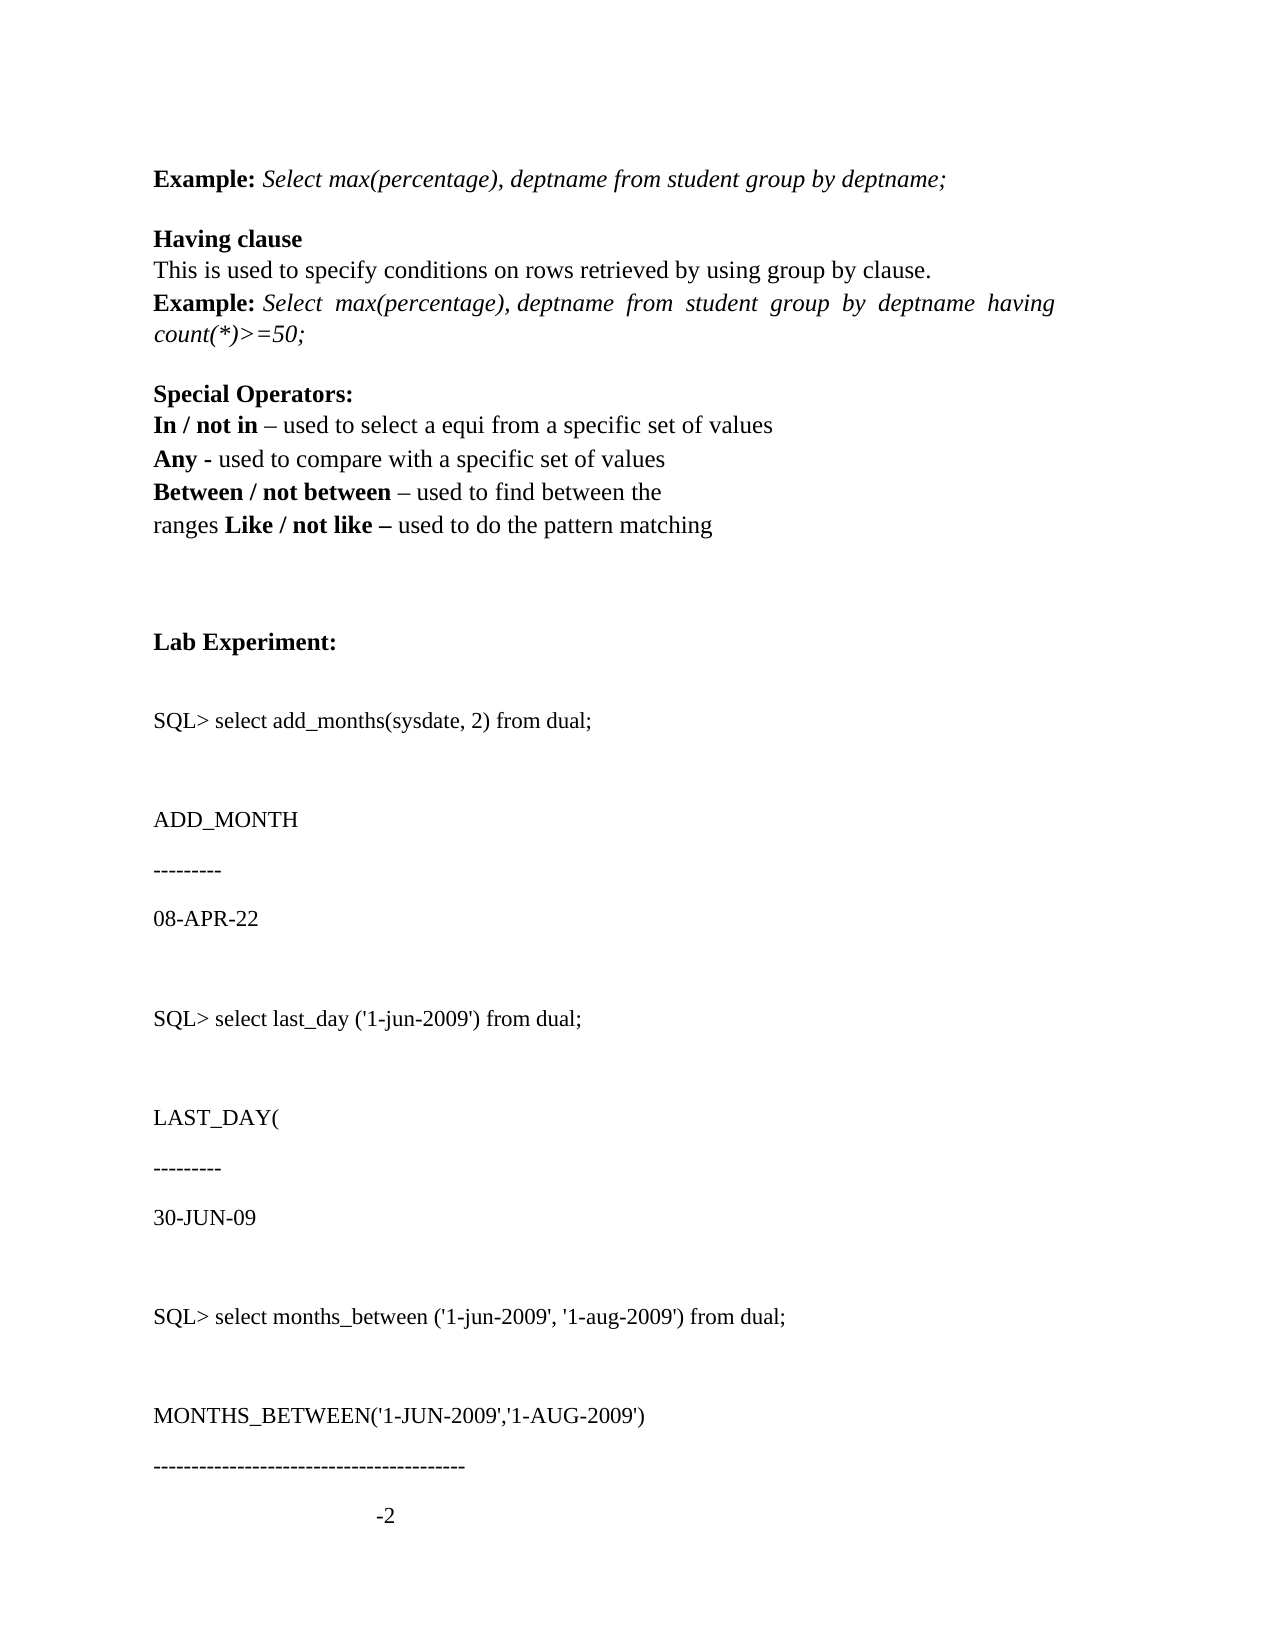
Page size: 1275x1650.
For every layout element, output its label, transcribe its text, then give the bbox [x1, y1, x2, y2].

text Example: Select max(percentage), deptname from student group by deptname; [153, 164, 1275, 193]
subtitle Lab Experiment: [153, 627, 1275, 656]
text LAST_DAY( [153, 1104, 1275, 1131]
subtitle Special Operators: [153, 379, 1275, 408]
text ----------------------------------------- [153, 1452, 1275, 1478]
text SQL> select add_months(sysdate, 2) from dual; [153, 707, 1275, 733]
text In / not in – used to select a equi from a specific set of values [153, 410, 1275, 439]
text SQL> select months_between ('1-jun-2009', '1-aug-2009') from dual; [153, 1303, 1275, 1329]
text This is used to specify conditions on rows retrieved by using group by clause. [153, 255, 1275, 284]
text 08-APR-22 [153, 905, 1275, 932]
text MONTHS_BETWEEN('1-JUN-2009','1-AUG-2009') [153, 1402, 1275, 1429]
text Any - used to compare with a specific set of values Between / not between – used to find between the ranges Like / not like – used to do the pattern matching [153, 444, 732, 539]
text --------- [153, 856, 1275, 882]
text --------- [153, 1154, 1275, 1180]
text ADD_MONTH [153, 806, 1275, 832]
text 30-JUN-09 [153, 1203, 1275, 1230]
text -2 [153, 1502, 1275, 1528]
subtitle Having clause [153, 224, 1275, 253]
text SQL> select last_day ('1-jun-2009') from dual; [153, 1005, 1275, 1031]
text Example: Select max(percentage), deptname from student group by deptname having count(*)>=50; [153, 288, 1115, 348]
